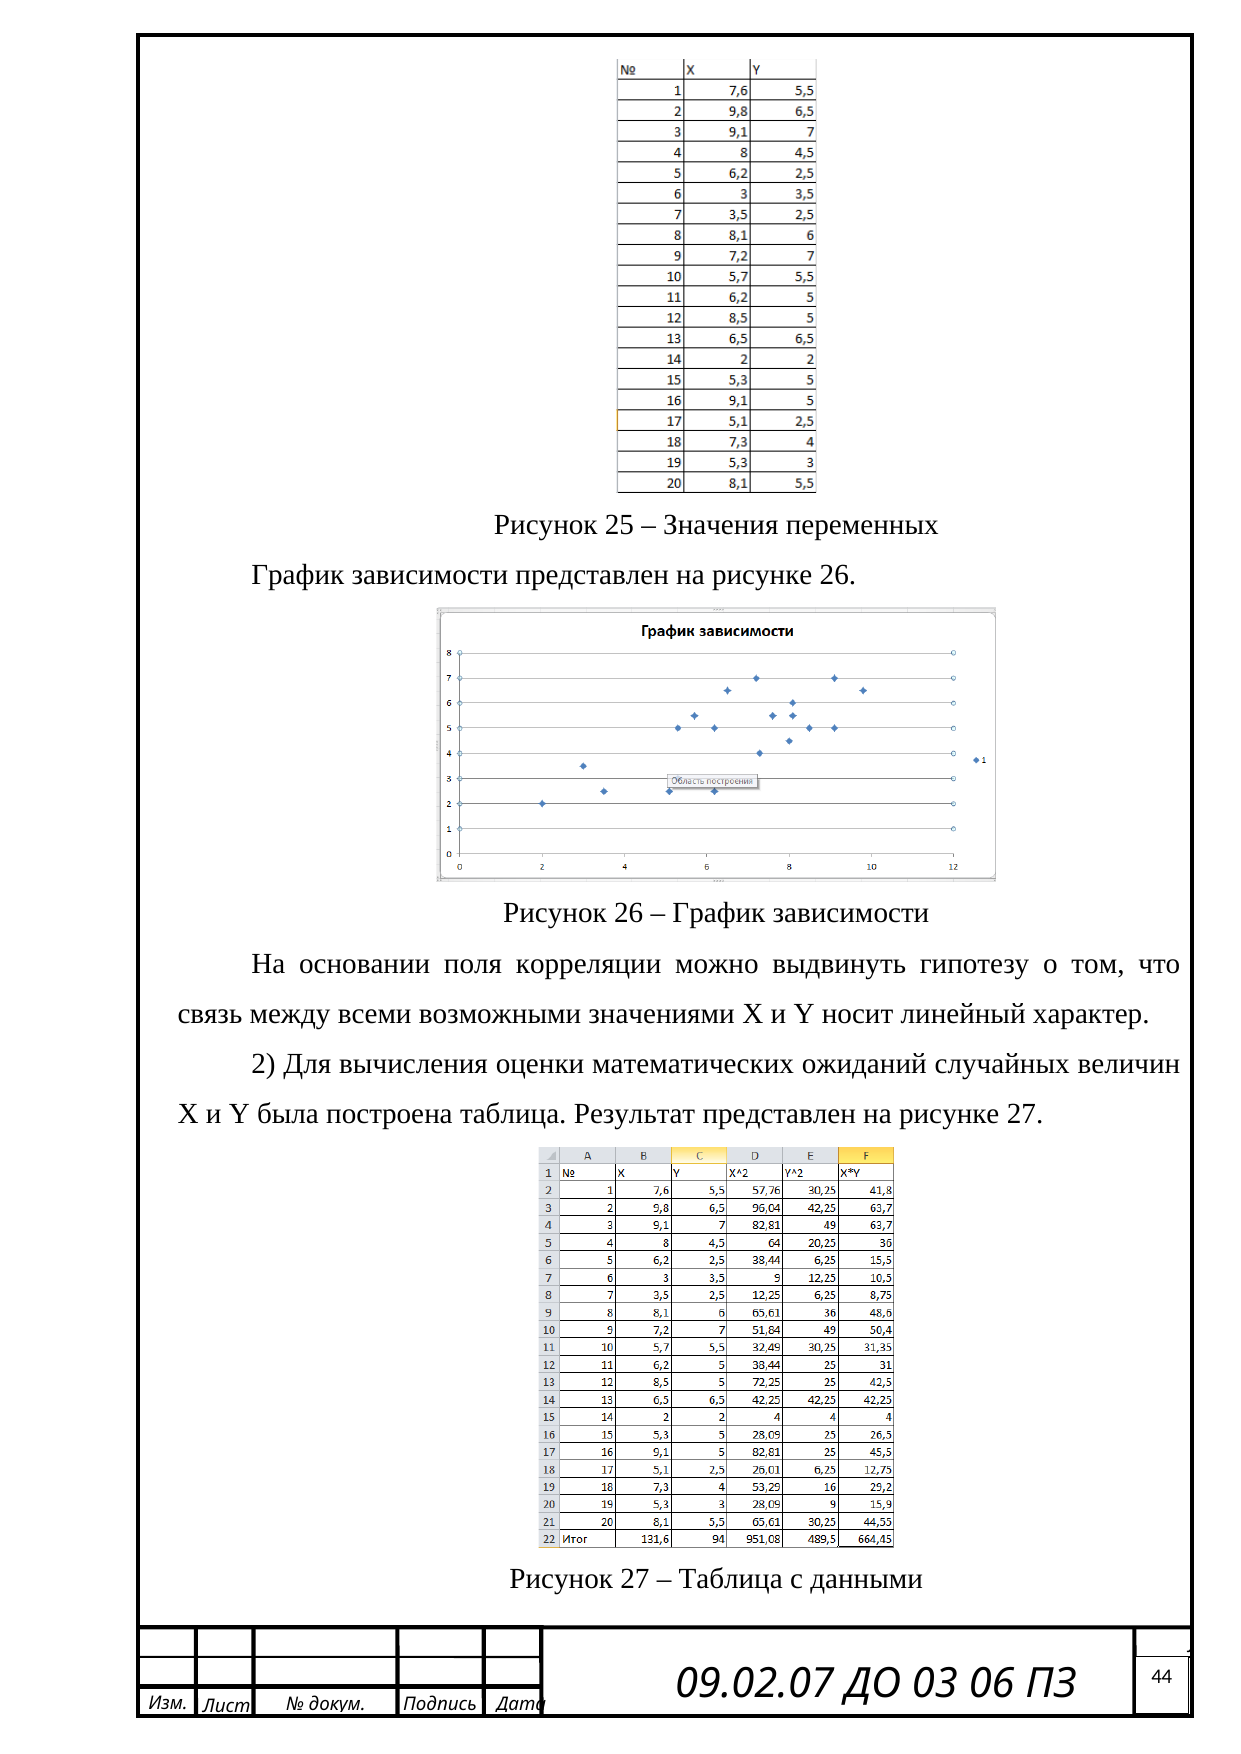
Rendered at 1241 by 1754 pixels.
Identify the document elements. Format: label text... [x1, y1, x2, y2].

list Рисунок 26 – График зависимости [177, 895, 1181, 929]
picture [538, 1147, 894, 1548]
list 2) Для вычисления оценки математических ожиданий случайных величин X и Y была построена таблица. Результат представлен на рисунке 27. [177, 1046, 1181, 1130]
text График зависимости представлен на рисунке 26. [177, 557, 1181, 591]
text Рисунок 25 – Значения переменных [177, 507, 1181, 540]
list Рисунок 27 – Таблица с данными [177, 1561, 1181, 1595]
picture [616, 59, 817, 493]
list На основании поля корреляции можно выдвинуть гипотезу о том, что связь между всеми возможными значениями X и Y носит линейный характер. [177, 946, 1181, 1029]
picture [436, 607, 996, 882]
